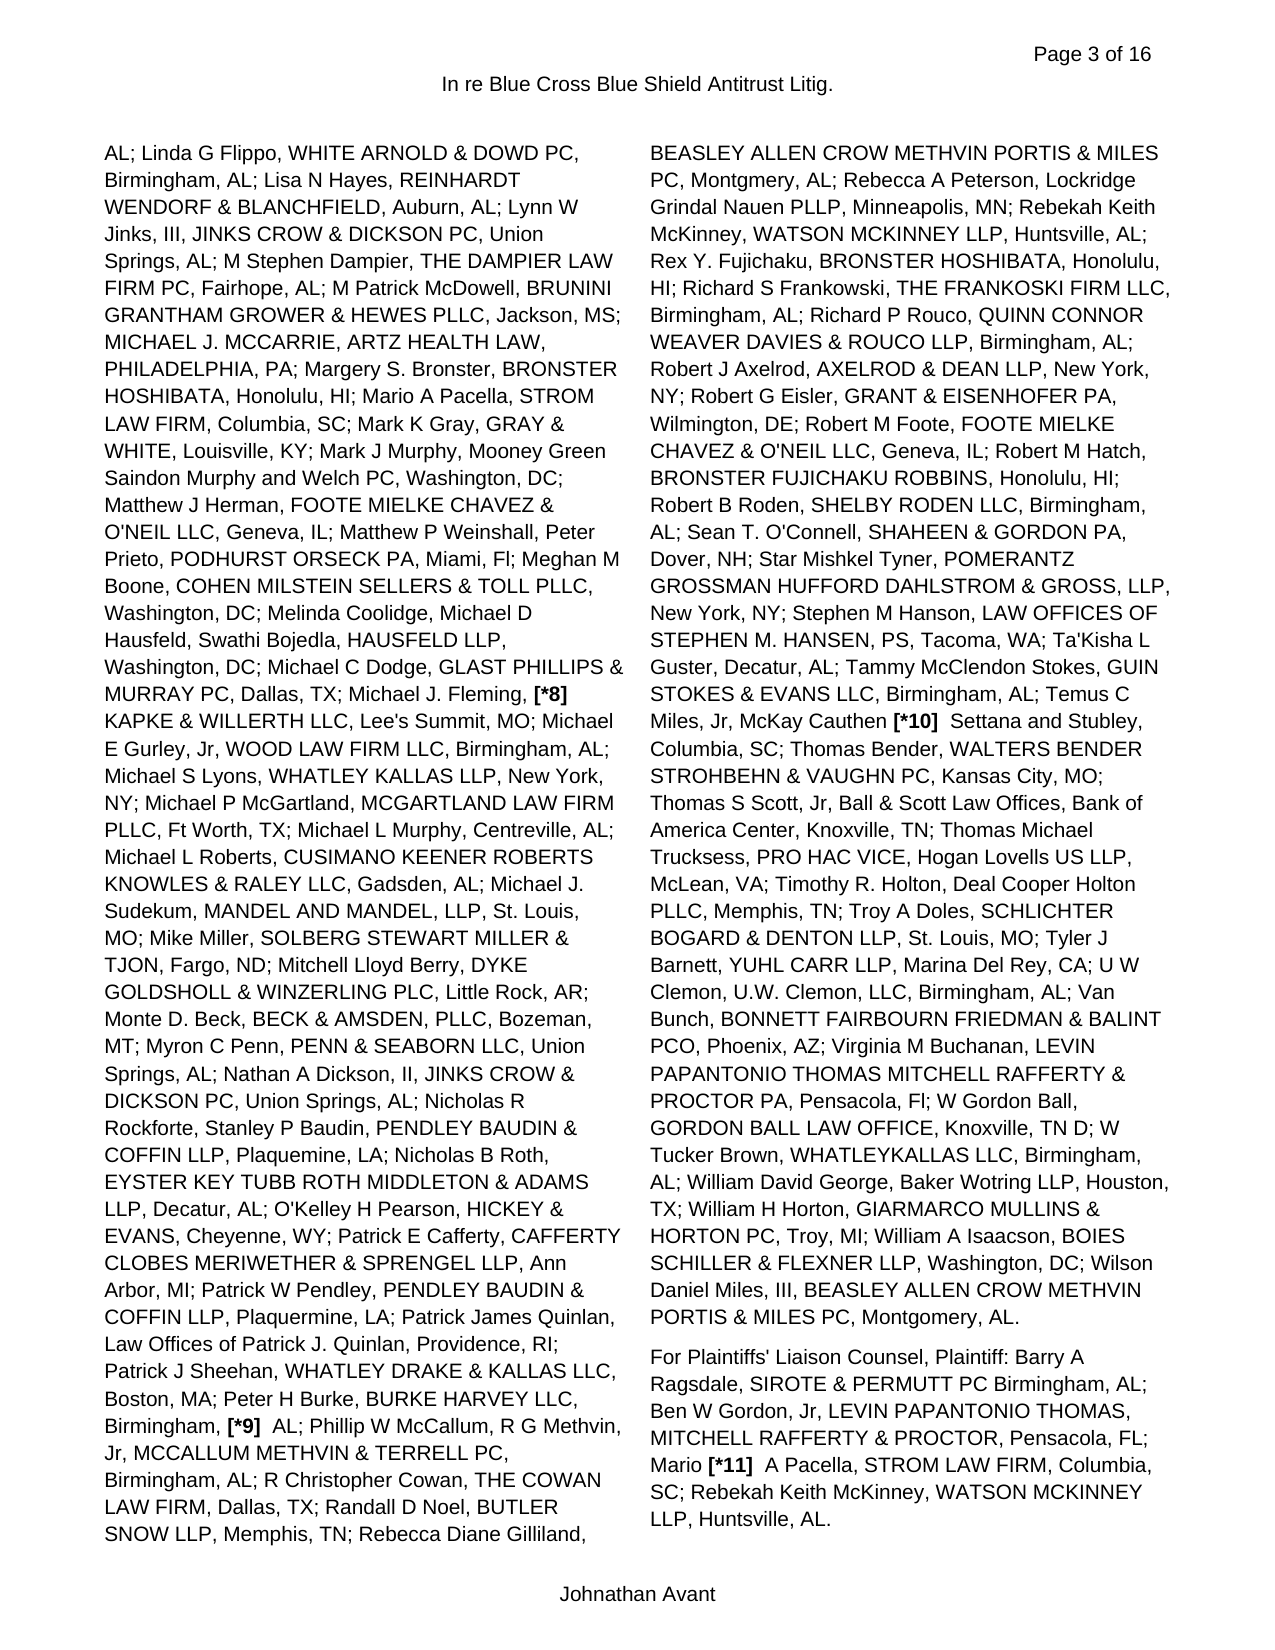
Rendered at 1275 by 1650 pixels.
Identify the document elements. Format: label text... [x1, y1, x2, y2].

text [104, 137, 625, 1546]
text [650, 137, 1171, 1329]
text For Plaintiffs' Liaison Counsel, Plaintiff: Barry A Ragsdale, SIROTE & PERMUTT PC Birmingham, AL; Ben W Gordon, Jr, LEVIN PAPANTONIO THOMAS, MITCHELL RAFFERTY & PROCTOR, Pensacola, FL; Mario [*11] A Pacella, STROM LAW FIRM, Columbia, SC; Rebekah Keith McKinney, WATSON MCKINNEY LLP, Huntsville, AL. [650, 1342, 1171, 1531]
